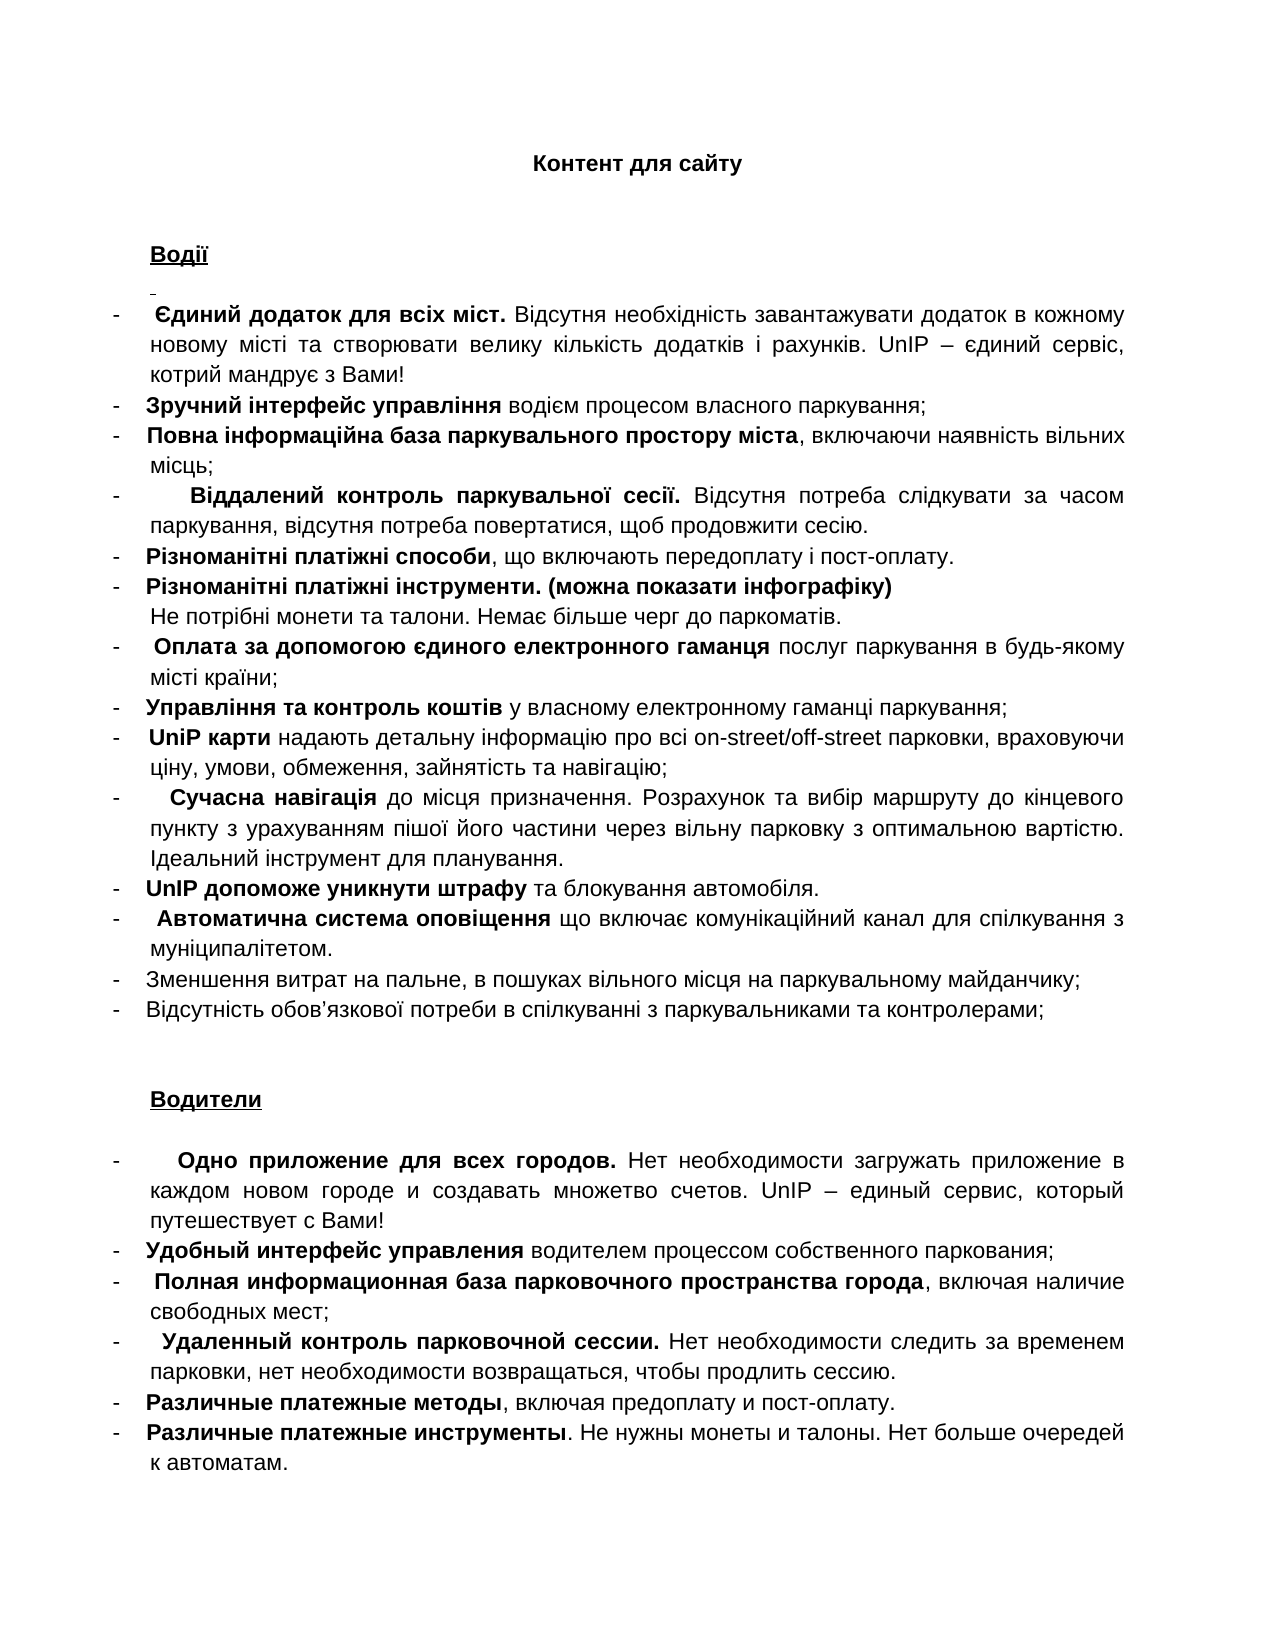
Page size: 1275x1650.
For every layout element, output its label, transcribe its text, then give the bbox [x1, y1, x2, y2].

text - Автоматична система оповіщення що включає комунікаційний канал для спілкування з муніципалітетом. [112, 905, 1125, 962]
text - Различные платежные инструменты. Не нужны монеты и талоны. Нет больше очередей к автоматам. [112, 1419, 1125, 1475]
text - Различные платежные методы, включая предоплату и пост-оплату. [112, 1388, 1125, 1415]
text Контент для сайту [150, 150, 1125, 176]
text - Оплата за допомогою єдиного електронного гаманця послуг паркування в будь-якому місті країни; [112, 633, 1125, 690]
text - Полная информационная база парковочного пространства города, включая наличие свободных мест; [112, 1268, 1125, 1324]
text - Одно приложение для всех городов. Нет необходимости загружать приложение в каждом новом городе и создавать множетво счетов. UnIP – единый сервис, который путешествует с Вами! [112, 1147, 1125, 1234]
text - Удаленный контроль парковочной сессии. Нет необходимости следить за временем парковки, нет необходимости возвращаться, чтобы продлить сессию. [112, 1328, 1125, 1385]
text - Зручний інтерфейс управління водієм процесом власного паркування; [112, 392, 1125, 418]
text - Сучасна навігація до місця призначення. Розрахунок та вибір маршруту до кінцевого пункту з урахуванням пішої його частини через вільну парковку з оптимальною вартістю. Ідеальний інструмент для планування. [112, 784, 1125, 871]
text - Віддалений контроль паркувальної сесії. Відсутня потреба слідкувати за часом паркування, відсутня потреба повертатися, щоб продовжити сесію. [112, 482, 1125, 539]
text - Єдиний додаток для всіх міст. Відсутня необхідність завантажувати додаток в кожному новому місті та створювати велику кількість додатків і рахунків. UnIP – єдиний сервіс, котрий мандрує з Вами! [112, 301, 1125, 388]
text - Управління та контроль коштів у власному електронному гаманці паркування; [112, 694, 1125, 720]
text - Різноманітні платіжні способи, що включають передоплату і пост-оплату. [112, 543, 1125, 569]
text Не потрібні монети та талони. Немає більше черг до паркоматів. [150, 603, 1125, 629]
text - Різноманітні платіжні інструменти. (можна показати інфографіку) [112, 573, 1125, 599]
text - Повна інформаційна база паркувального простору міста, включаючи наявність вільних місць; [112, 422, 1125, 478]
text - Відсутність обов’язкової потреби в спілкуванні з паркувальниками та контролерами; [112, 996, 1125, 1022]
text - Зменшення витрат на пальне, в пошуках вільного місця на паркувальному майданчику; [112, 966, 1125, 992]
text - UniP карти надають детальну інформацію про всі on-street/off-street парковки, враховуючи ціну, умови, обмеження, зайнятість та навігацію; [112, 724, 1125, 781]
text Водії [150, 241, 1125, 267]
text - UnIP допоможе уникнути штрафу та блокування автомобіля. [112, 875, 1125, 901]
text Водители [150, 1086, 1125, 1113]
text - Удобный интерфейс управления водителем процессом собственного паркования; [112, 1237, 1125, 1264]
